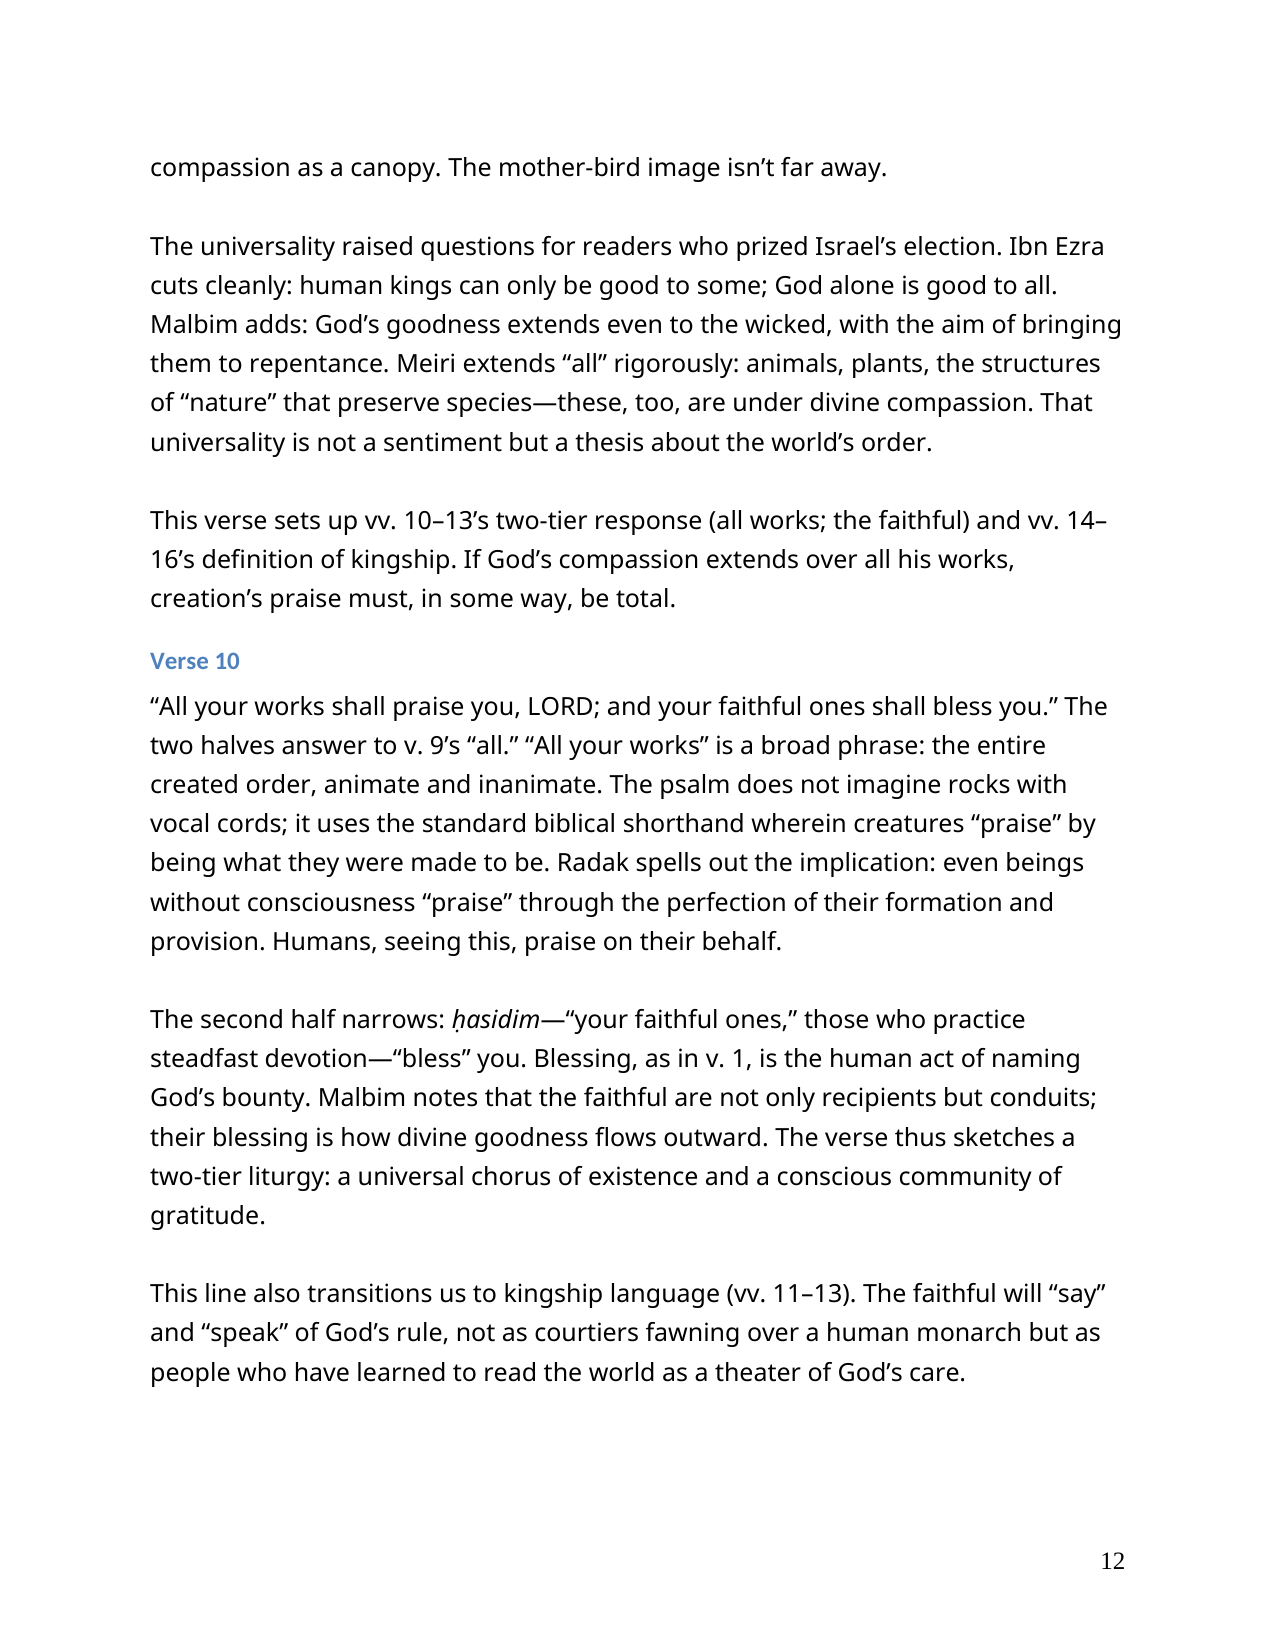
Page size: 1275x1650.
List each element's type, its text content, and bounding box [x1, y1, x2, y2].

text “All your works shall praise you, LORD; and your faithful ones shall bless you.” The two halves answer to v. 9’s “all.” “All your works” is a broad phrase: the entire created order, animate and inanimate. The psalm does not imagine rocks with vocal cords; it uses the standard biblical shorthand wherein creatures “praise” by being what they were made to be. Radak spells out the implication: even beings without consciousness “praise” through the perfection of their formation and provision. Humans, seeing this, praise on their behalf. The second half narrows: ḥasidim—“your faithful ones,” those who practice steadfast devotion—“bless” you. Blessing, as in v. 1, is the human act of naming God’s bounty. Malbim notes that the faithful are not only recipients but conduits; their blessing is how divine goodness flows outward. The verse thus sketches a two-tier liturgy: a universal chorus of existence and a conscious community of gratitude. This line also transitions us to kingship language (vv. 11–13). The faithful will “say” and “speak” of God’s rule, not as courtiers fawning over a human monarch but as people who have learned to read the world as a theater of God’s care. [150, 688, 1125, 1388]
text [150, 150, 1125, 615]
subtitle Verse 10 [150, 645, 1125, 676]
